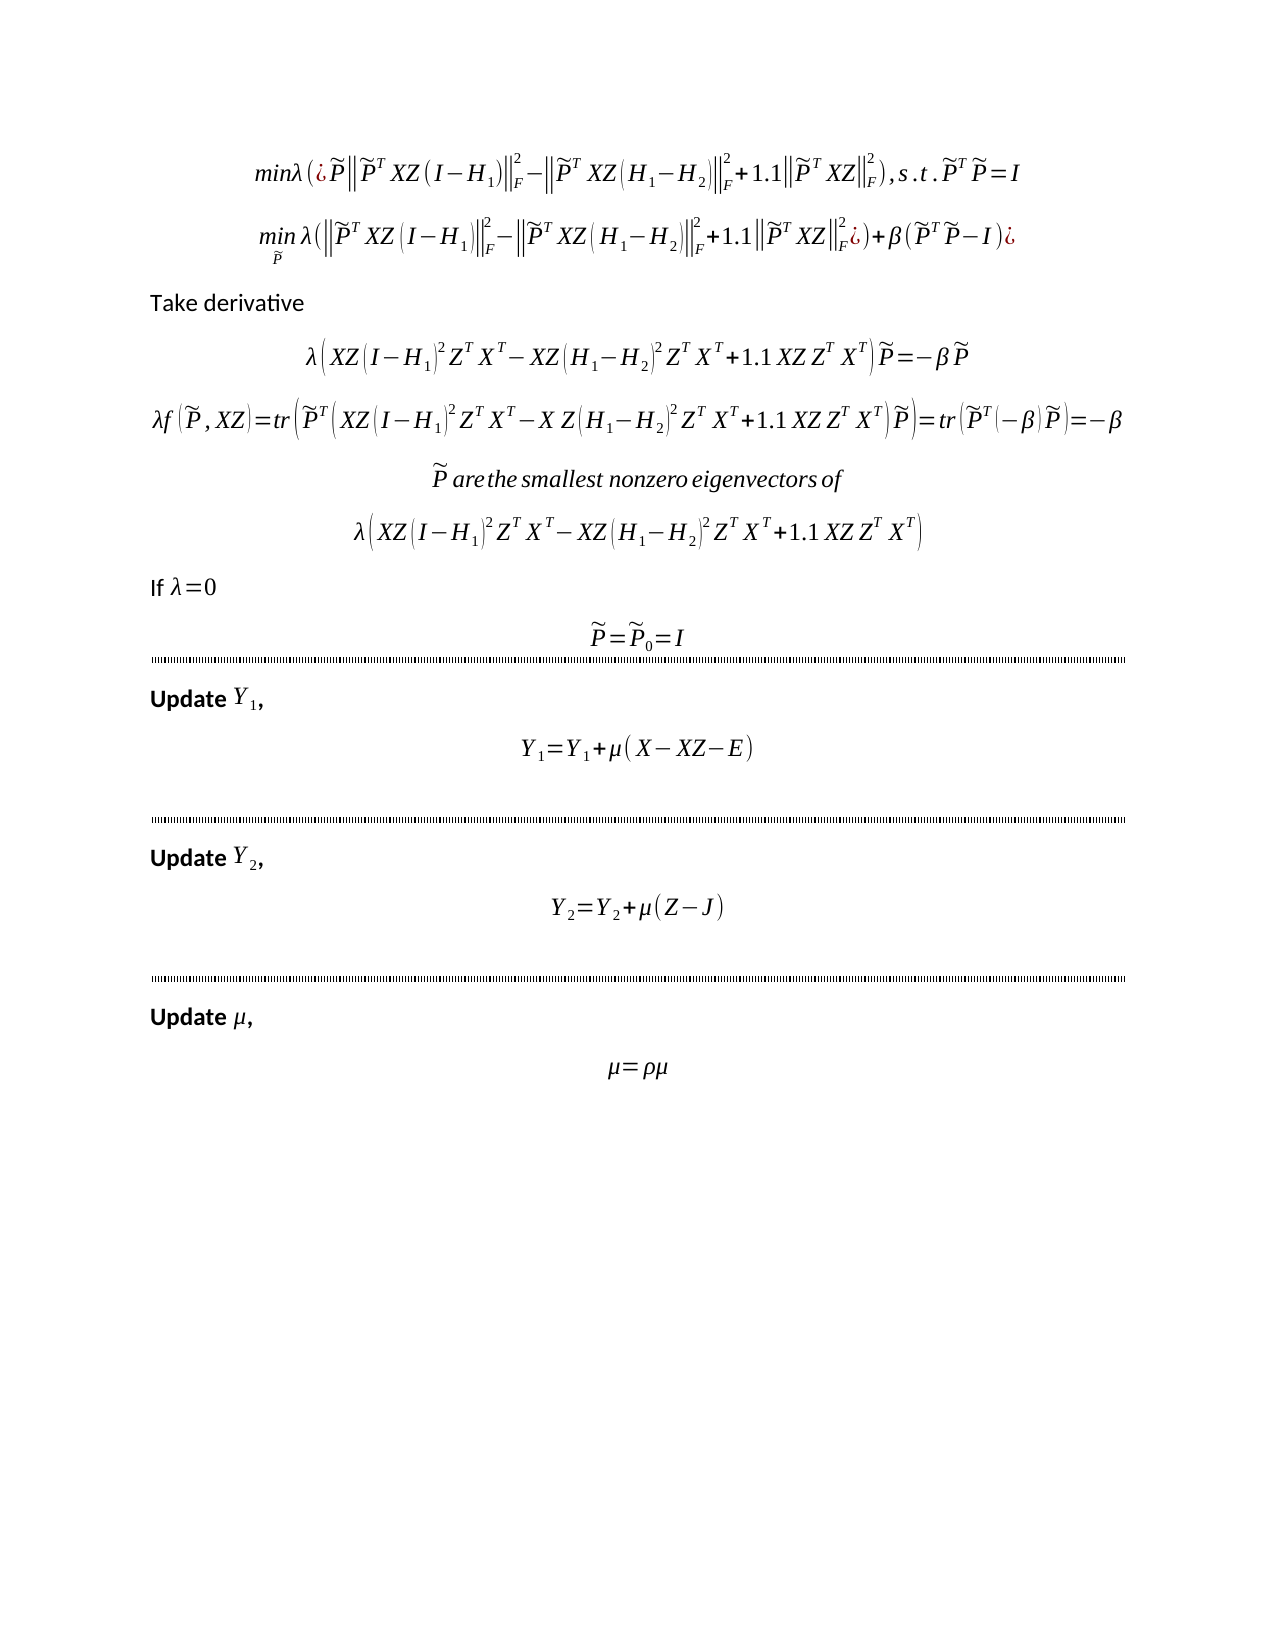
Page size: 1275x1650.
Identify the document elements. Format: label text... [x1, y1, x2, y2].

text Update , [150, 682, 1125, 714]
text Update , [150, 1001, 1125, 1032]
text Take derivative [150, 288, 1125, 318]
text If [150, 572, 1125, 603]
text Update , [150, 842, 1125, 873]
